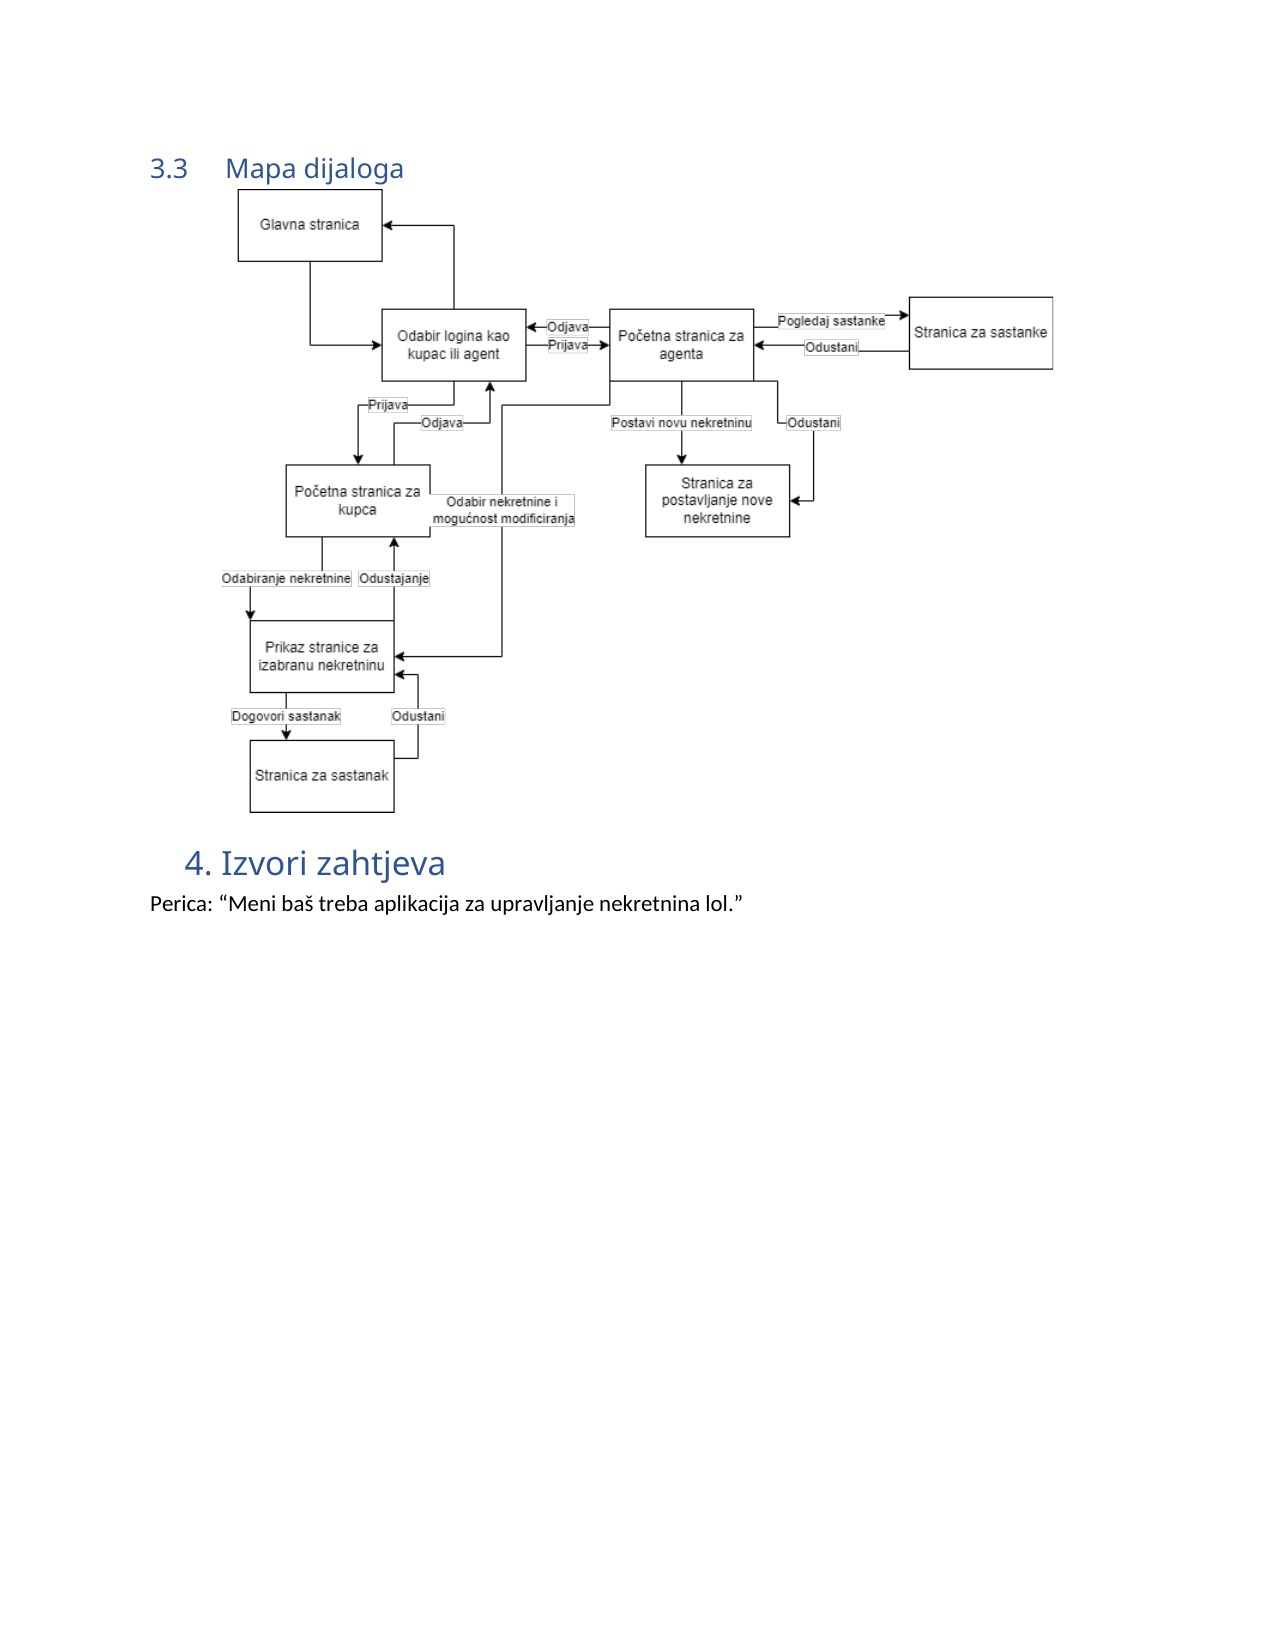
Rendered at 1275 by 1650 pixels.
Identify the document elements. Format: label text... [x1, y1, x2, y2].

subtitle 4. Izvori zahtjeva [150, 840, 1125, 886]
subtitle Mapa dijaloga [150, 150, 1125, 187]
text Perica: “Meni baš treba aplikacija za upravljanje nekretnina lol.” [150, 889, 1125, 917]
picture [221, 189, 1054, 813]
